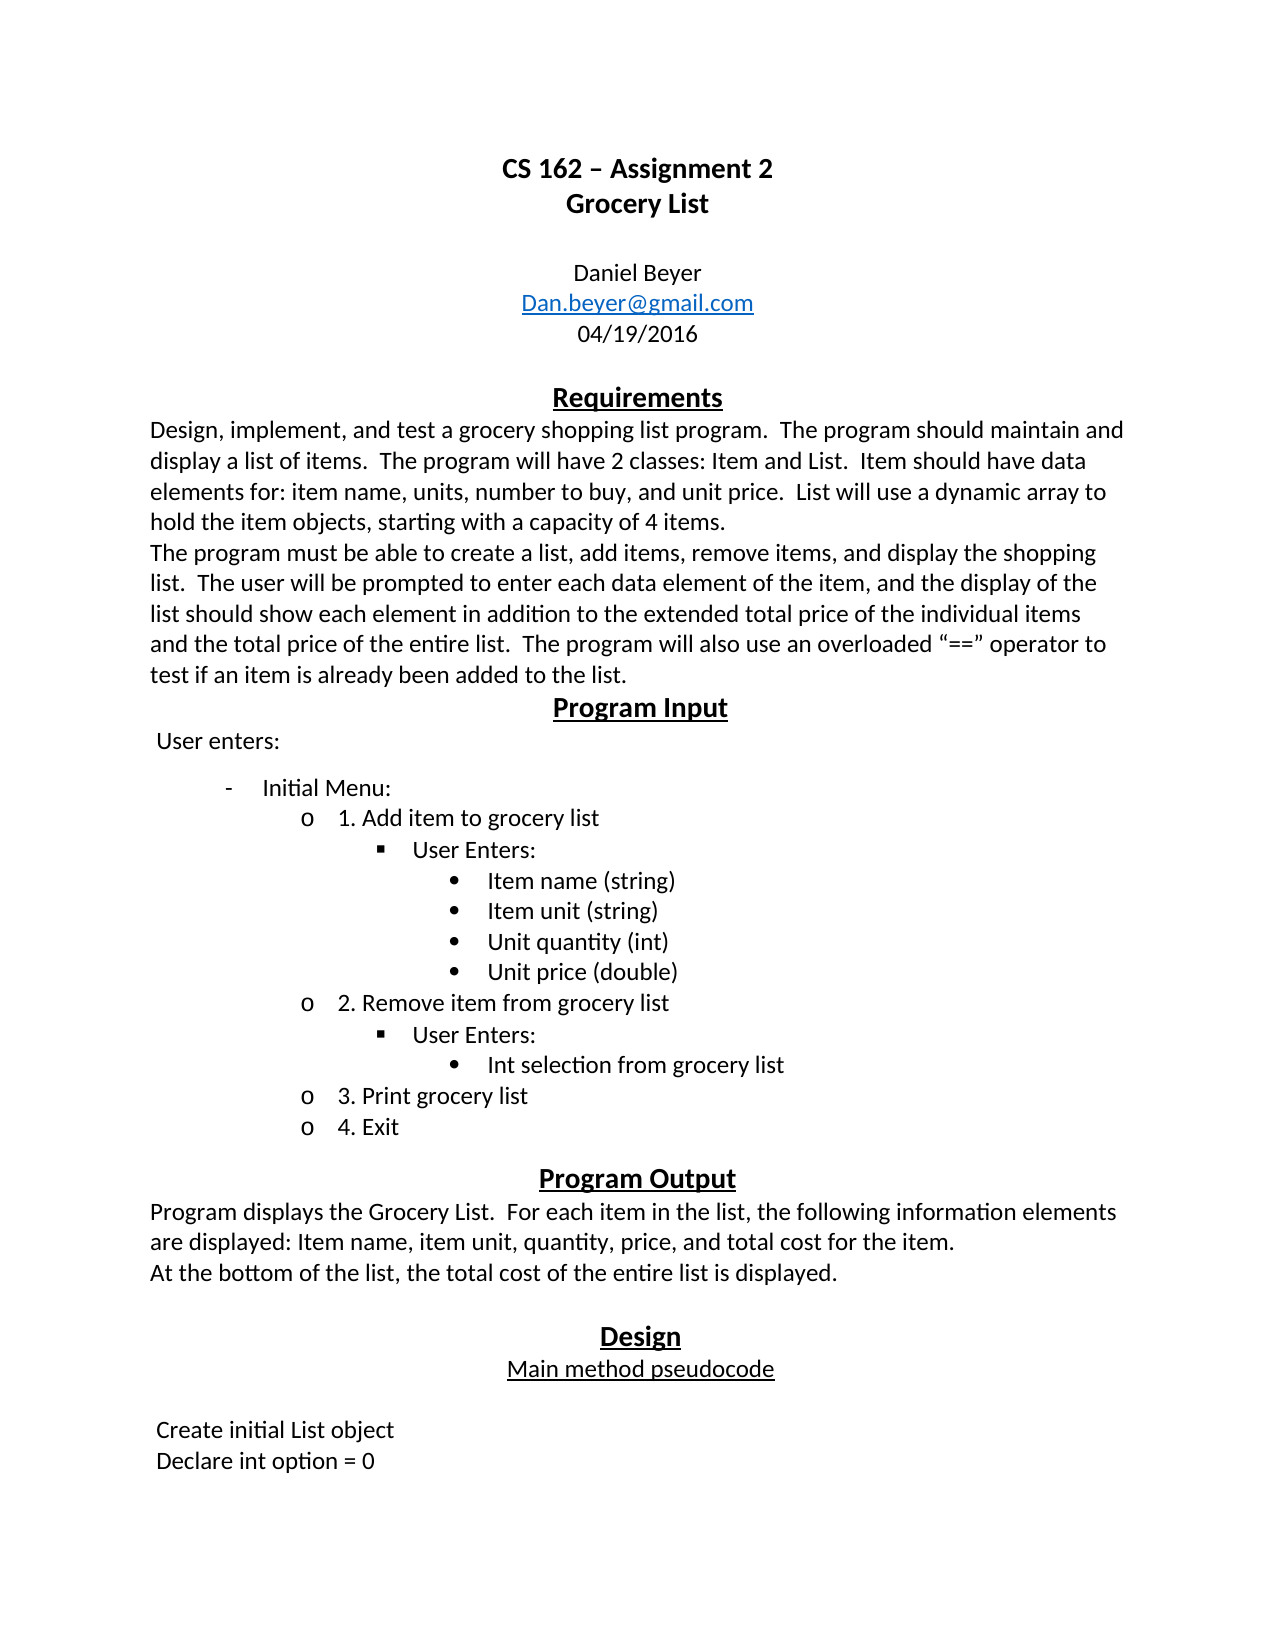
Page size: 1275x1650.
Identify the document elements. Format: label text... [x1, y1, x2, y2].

text CS 162 – Assignment 2 [150, 150, 1125, 186]
text Daniel Beyer [150, 257, 1125, 287]
text Grocery List [150, 186, 1125, 221]
text Dan.beyer@gmail.com [150, 287, 1125, 318]
text Main method pseudocode [156, 1353, 1125, 1384]
text Program Output [150, 1160, 1125, 1196]
list 3. Print grocery list [300, 1080, 1125, 1112]
list 2. Remove item from grocery list [300, 987, 1125, 1019]
text Create initial List object [156, 1414, 1125, 1445]
text Design, implement, and test a grocery shopping list program. The program should maintain and display a list of items. The program will have 2 classes: Item and List. Item should have data elements for: item name, units, number to buy, and unit price. List will use a dynamic array to hold the item objects, starting with a capacity of 4 items. [150, 414, 1125, 537]
list 4. Exit [300, 1112, 1125, 1143]
text Program Input [156, 689, 1125, 725]
list User Enters: [375, 1019, 1125, 1049]
text The program must be able to create a list, add items, remove items, and display the shopping list. The user will be prompted to enter each data element of the item, and the display of the list should show each element in addition to the extended total price of the individual items and the total price of the entire list. The program will also use an overloaded “==” operator to test if an item is already been added to the list. [150, 537, 1125, 689]
list Item name (string) [450, 865, 1125, 895]
text Requirements [150, 379, 1125, 414]
list 1. Add item to grocery list [300, 803, 1125, 834]
text User enters: [156, 725, 1125, 755]
text 04/19/2016 [150, 318, 1125, 348]
list Unit quantity (int) [450, 926, 1125, 956]
list Item unit (string) [450, 895, 1125, 926]
text Program displays the Grocery List. For each item in the list, the following information elements are displayed: Item name, item unit, quantity, price, and total cost for the item. [150, 1196, 1125, 1257]
list Initial Menu: [225, 772, 1125, 803]
text Design [156, 1318, 1125, 1353]
list User Enters: [375, 834, 1125, 865]
list Unit price (double) [450, 956, 1125, 987]
text At the bottom of the list, the total cost of the entire list is displayed. [150, 1257, 1125, 1287]
text Declare int option = 0 [156, 1445, 1125, 1475]
list Int selection from grocery list [450, 1049, 1125, 1080]
